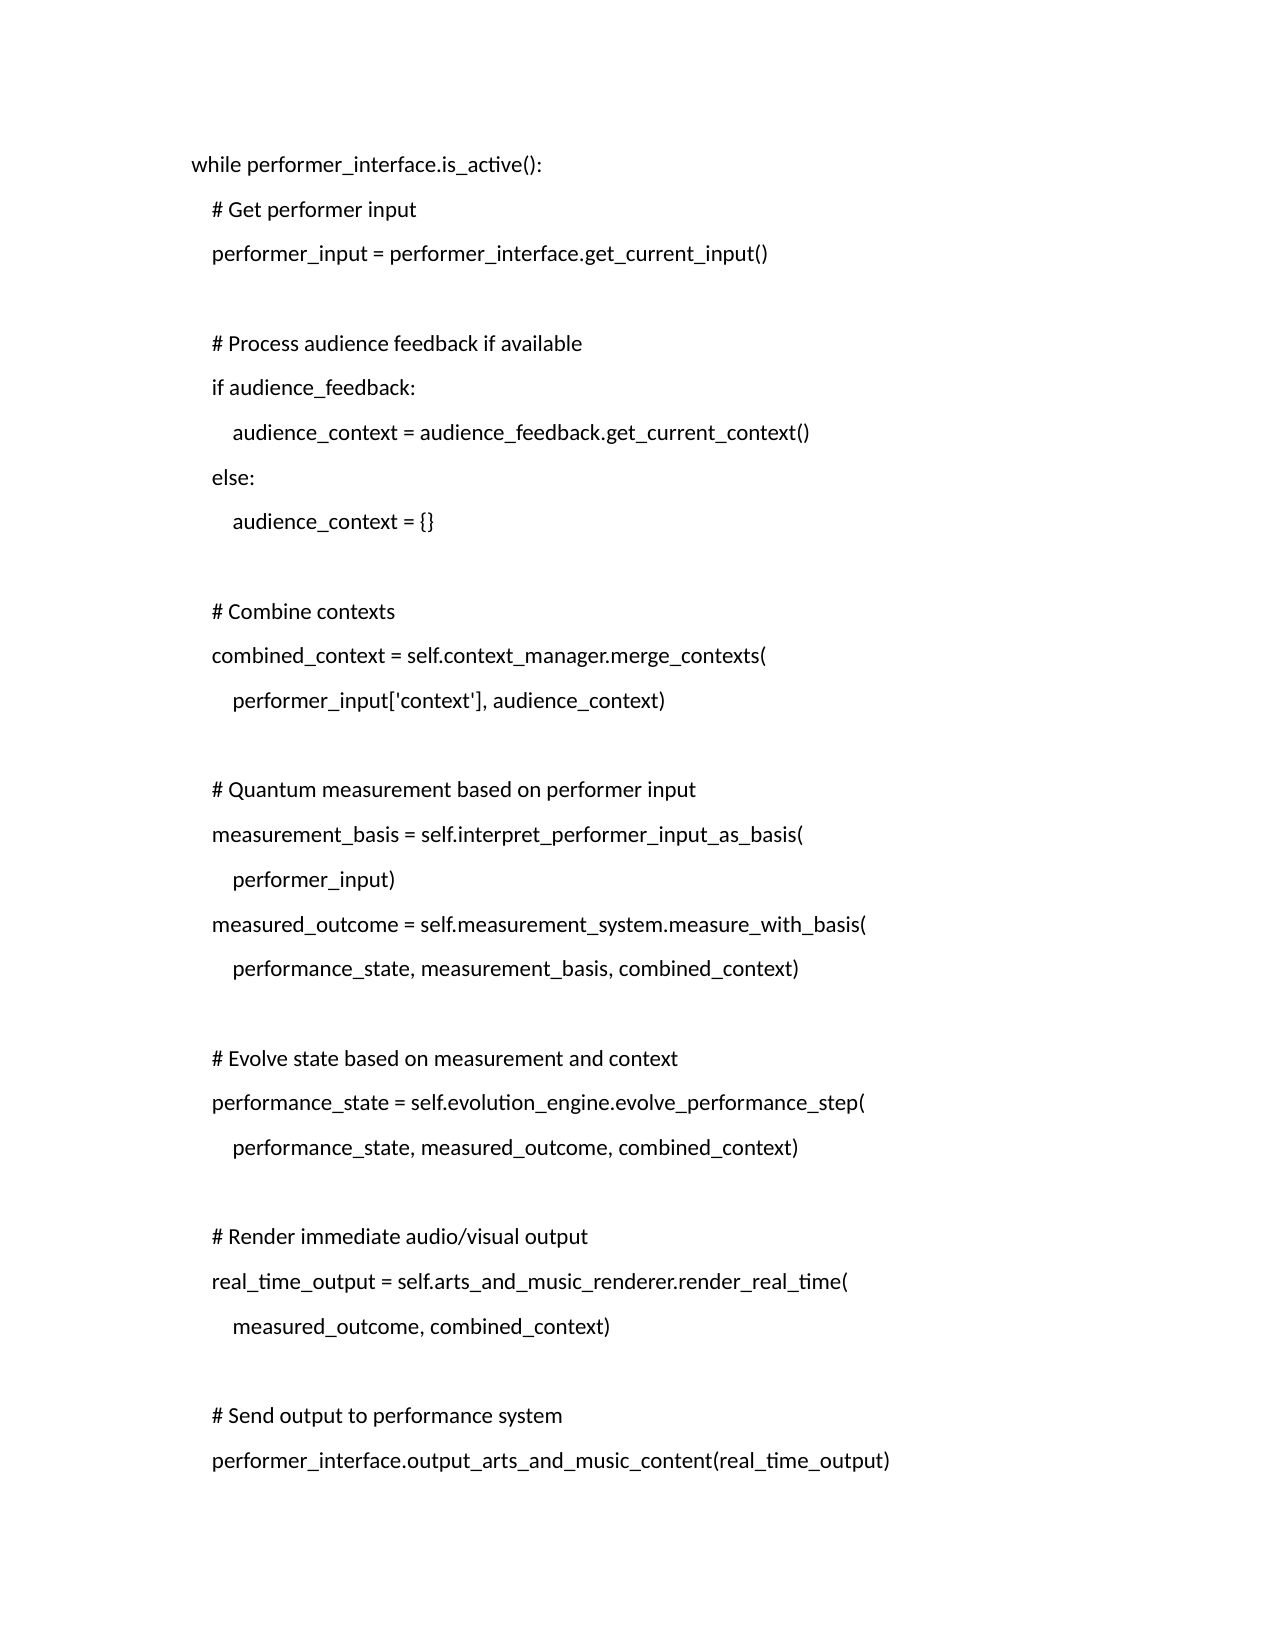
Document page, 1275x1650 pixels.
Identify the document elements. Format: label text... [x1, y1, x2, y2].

text measurement_basis = self.interpret_performer_input_as_basis( [150, 820, 1125, 848]
text performer_input['context'], audience_context) [150, 686, 1125, 714]
text combined_context = self.context_manager.merge_contexts( [150, 642, 1125, 669]
text while performer_interface.is_active(): [150, 150, 1125, 178]
text real_time_output = self.arts_and_music_renderer.render_real_time( [150, 1267, 1125, 1295]
text measured_outcome = self.measurement_system.measure_with_basis( [150, 910, 1125, 938]
text audience_context = audience_feedback.get_current_context() [150, 418, 1125, 446]
text performer_input = performer_interface.get_current_input() [150, 239, 1125, 267]
text measured_outcome, combined_context) [150, 1312, 1125, 1340]
text # Process audience feedback if available [150, 329, 1125, 357]
text # Render immediate audio/visual output [150, 1222, 1125, 1251]
text if audience_feedback: [150, 373, 1125, 401]
text performance_state, measured_outcome, combined_context) [150, 1133, 1125, 1161]
text # Quantum measurement based on performer input [150, 776, 1125, 804]
text # Send output to performance system [150, 1401, 1125, 1429]
text # Evolve state based on measurement and context [150, 1044, 1125, 1072]
text performance_state = self.evolution_engine.evolve_performance_step( [150, 1088, 1125, 1116]
text # Get performer input [150, 195, 1125, 223]
text audience_context = {} [150, 507, 1125, 536]
text performer_interface.output_arts_and_music_content(real_time_output) [150, 1446, 1125, 1474]
text performance_state, measurement_basis, combined_context) [150, 954, 1125, 982]
text else: [150, 463, 1125, 491]
text # Combine contexts [150, 597, 1125, 625]
text performer_input) [150, 865, 1125, 893]
